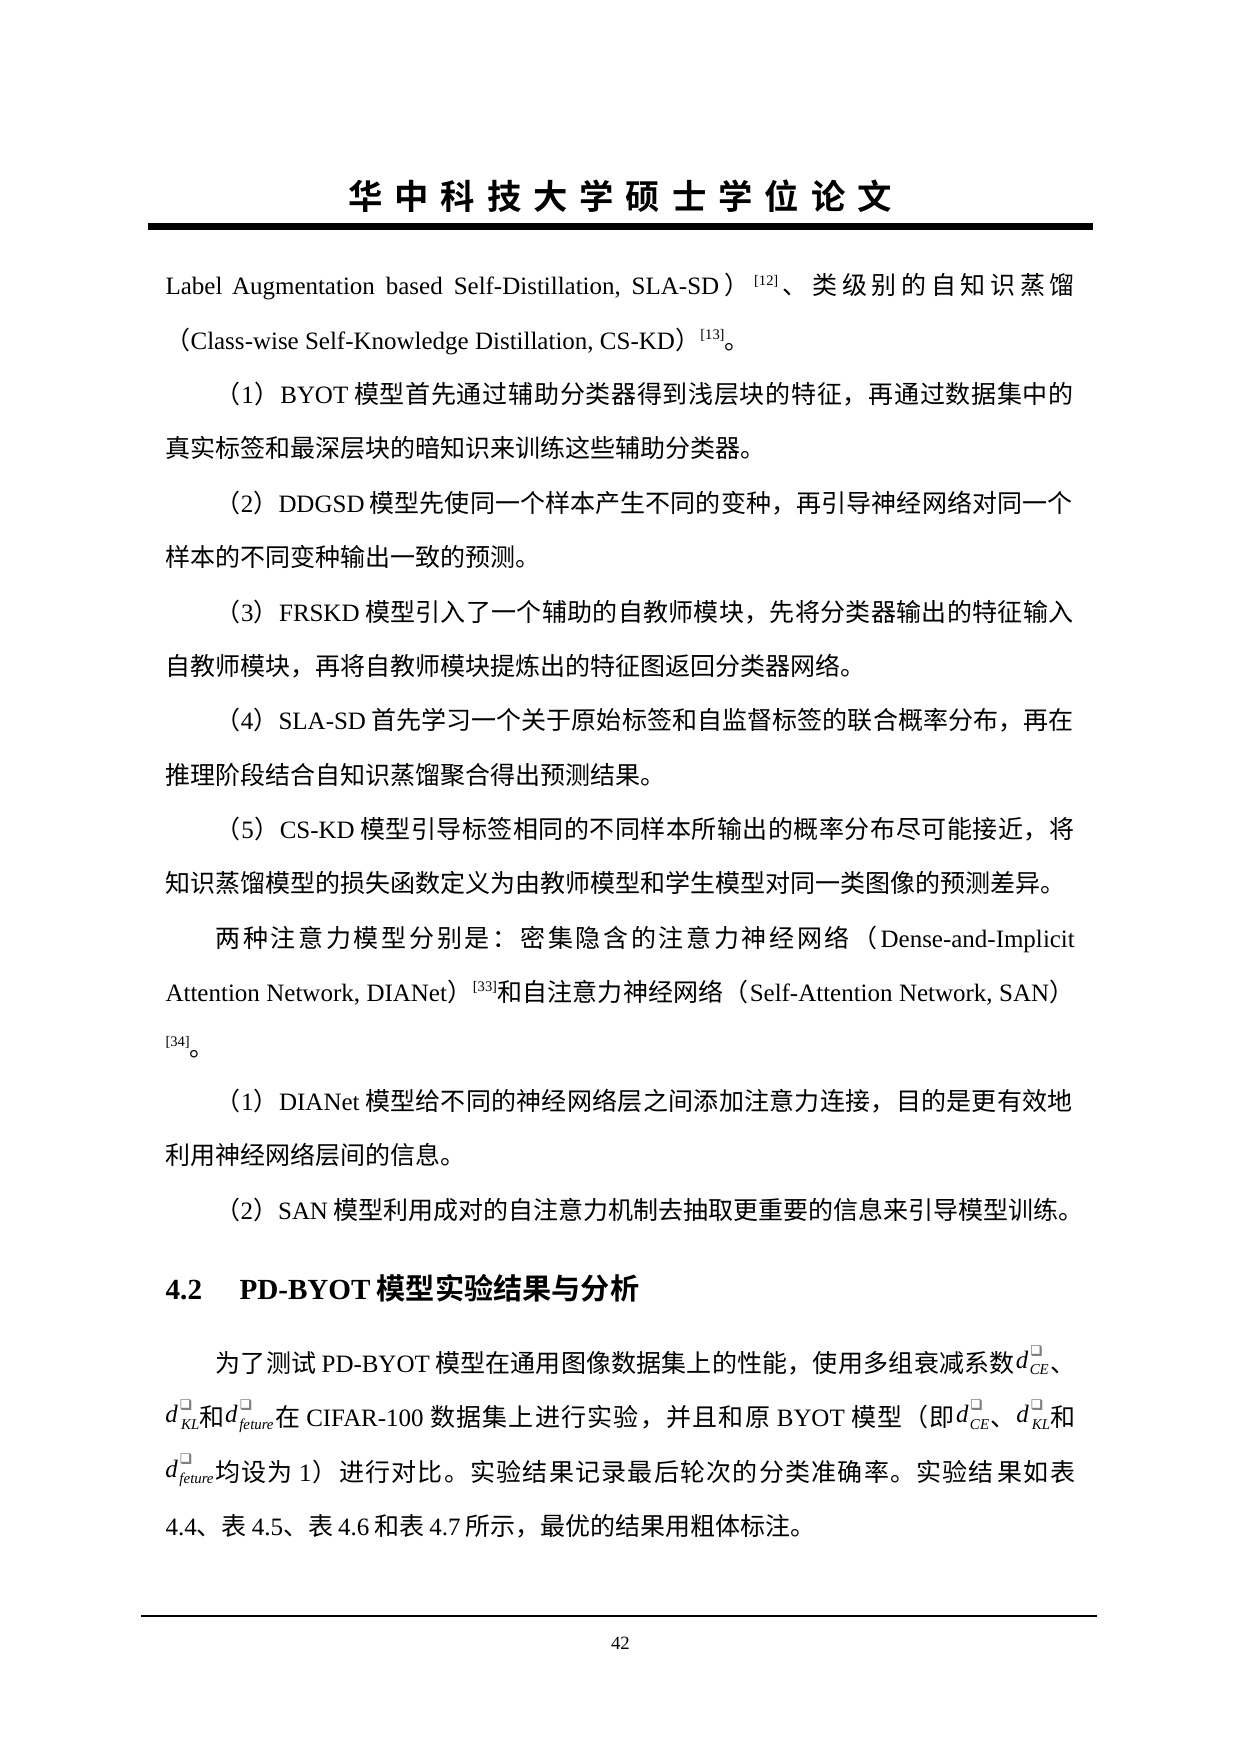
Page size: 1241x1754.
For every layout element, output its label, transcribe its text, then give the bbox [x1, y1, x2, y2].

text （4）SLA-SD首先学习一个关于原始标签和自监督标签的联合概率分布，再在推理阶段结合自知识蒸馏聚合得出预测结果。 [165, 701, 1075, 791]
text （2）DDGSD模型先使同一个样本产生不同的变种，再引导神经网络对同一个样本的不同变种输出一致的预测。 [165, 483, 1075, 574]
subtitle PD-BYOT模型实验结果与分析 [165, 1265, 1075, 1308]
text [165, 266, 1075, 356]
text 两种注意力模型分别是：密集隐含的注意力神经网络（Dense-and-Implicit Attention Network, DIANet）[33]和自注意力神经网络（Self-Attention Network, SAN）‍[34]。 [165, 918, 1075, 1063]
text （1）DIANet模型给不同的神经网络层之间添加注意力连接，目的是更有效地利用神经网络层间的信息。 [165, 1081, 1075, 1172]
text （2）SAN模型利用成对的自注意力机制去抽取更重要的信息来引导模型训练。 [165, 1190, 1075, 1226]
text （1）BYOT模型首先通过辅助分类器得到浅层块的特征，再通过数据集中的真实标签和最深层块的暗知识来训练这些辅助分类器。 [165, 374, 1075, 465]
text （3）FRSKD模型引入了一个辅助的自教师模块，先将分类器输出的特征输入自教师模块，再将自教师模块提炼出的特征图返回分类器网络。 [165, 592, 1075, 683]
text （5）CS-KD模型引导标签相同的不同样本所输出的概率分布尽可能接近，将知识蒸馏模型的损失函数定义为由教师模型和学生模型对同一类图像的预测差异。 [165, 809, 1075, 900]
